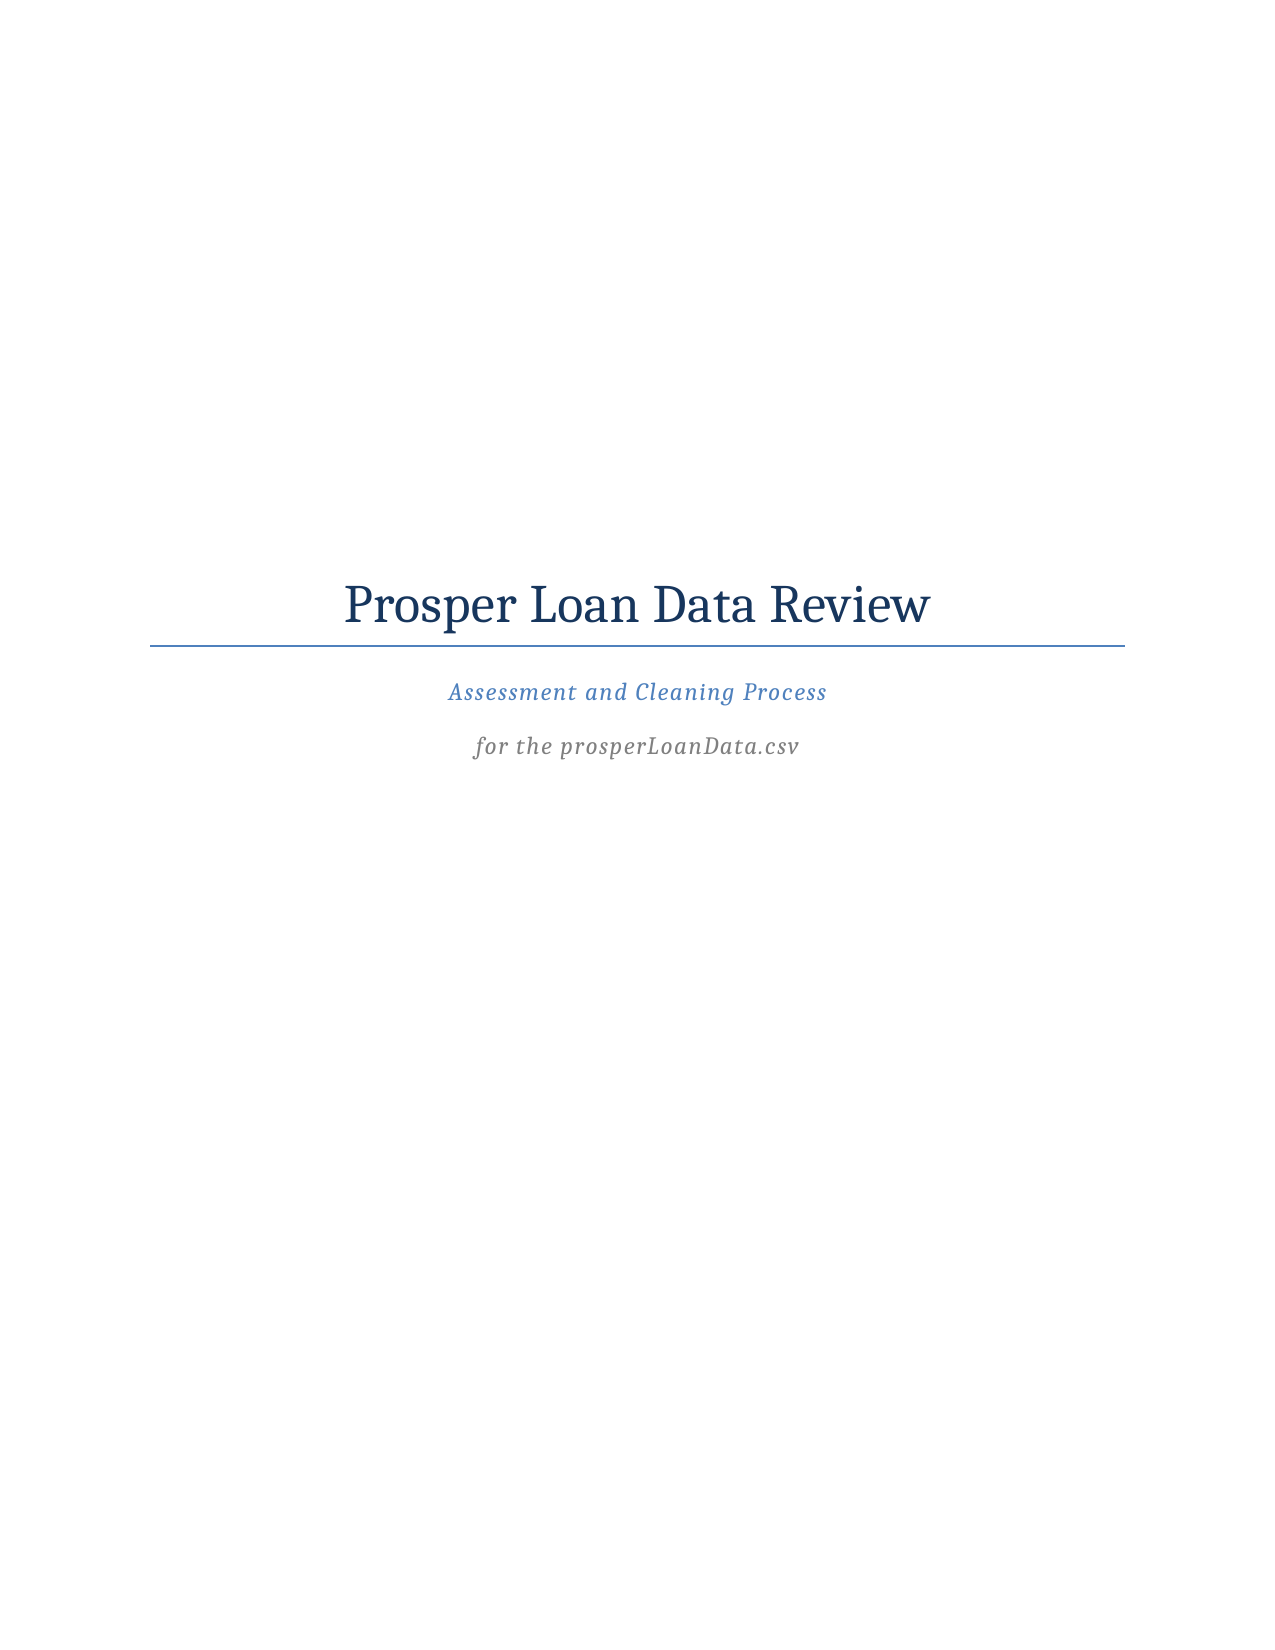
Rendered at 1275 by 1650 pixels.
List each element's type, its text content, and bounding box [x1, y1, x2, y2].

subtitle Assessment and Cleaning Process [150, 678, 1125, 707]
subtitle for the prosperLoanData.csv [150, 732, 1125, 761]
title Prosper Loan Data Review [150, 574, 1125, 645]
